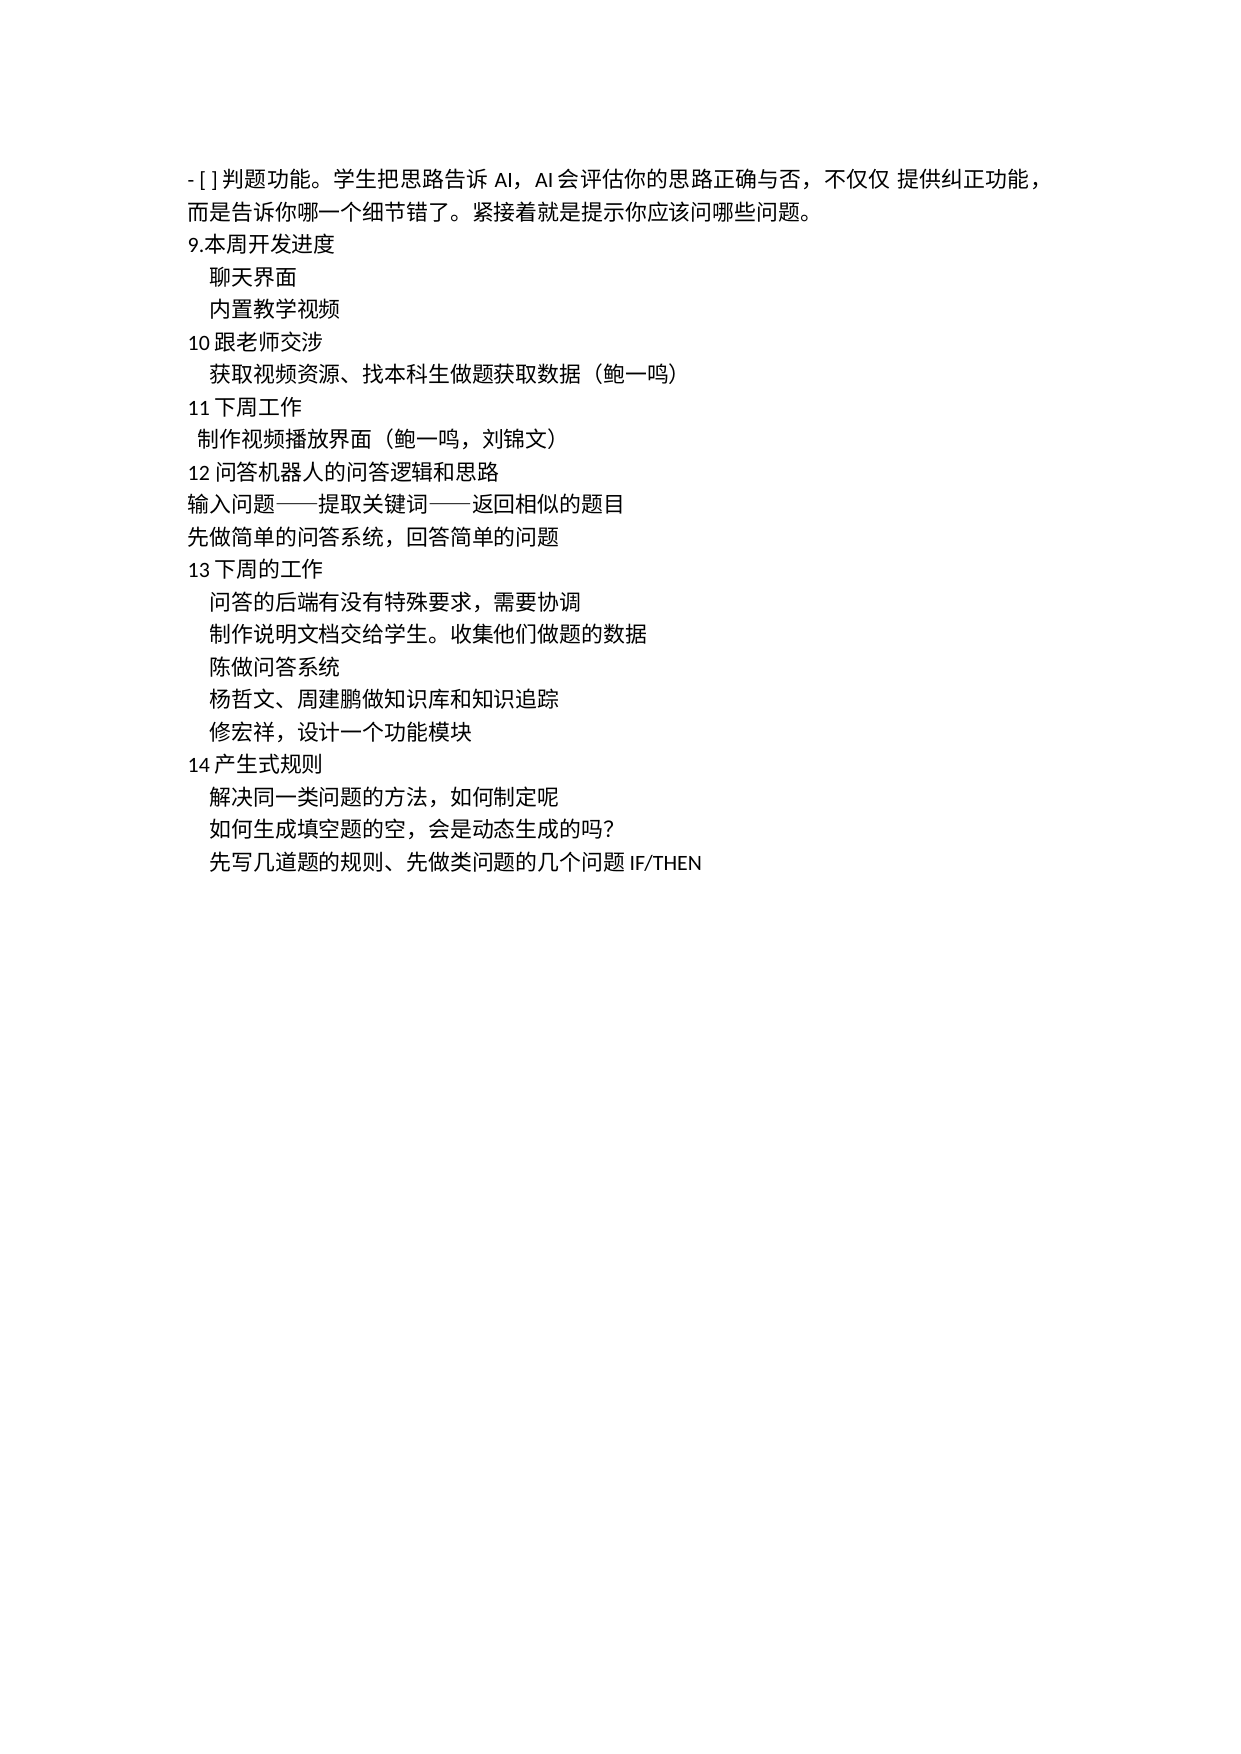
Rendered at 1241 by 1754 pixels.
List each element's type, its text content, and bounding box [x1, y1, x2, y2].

text 先写几道题的规则、先做类问题的几个问题IF/THEN [187, 844, 1053, 877]
text 获取视频资源、找本科生做题获取数据（鲍一鸣） [187, 357, 1053, 389]
text 内置教学视频 [187, 292, 1053, 324]
text 11下周工作 [187, 389, 1053, 422]
text 先做简单的问答系统，回答简单的问题 [187, 519, 1053, 552]
text 制作视频播放界面（鲍一鸣，刘锦文） [187, 422, 1053, 454]
text 陈做问答系统 [187, 649, 1053, 682]
text 如何生成填空题的空，会是动态生成的吗？ [187, 812, 1053, 844]
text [187, 162, 1053, 227]
text 聊天界面 [187, 259, 1053, 292]
text 问答的后端有没有特殊要求，需要协调 [187, 584, 1053, 617]
text 修宏祥，设计一个功能模块 [187, 714, 1053, 747]
text 制作说明文档交给学生。收集他们做题的数据 [187, 617, 1053, 649]
text 输入问题——提取关键词——返回相似的题目 [187, 487, 1053, 519]
text 14产生式规则 [187, 747, 1053, 779]
text 9.本周开发进度 [187, 227, 1053, 259]
text 12 问答机器人的问答逻辑和思路 [187, 454, 1053, 487]
text 杨哲文、周建鹏做知识库和知识追踪 [187, 682, 1053, 714]
text 13下周的工作 [187, 552, 1053, 584]
text 10跟老师交涉 [187, 324, 1053, 357]
text 解决同一类问题的方法，如何制定呢 [187, 779, 1053, 812]
